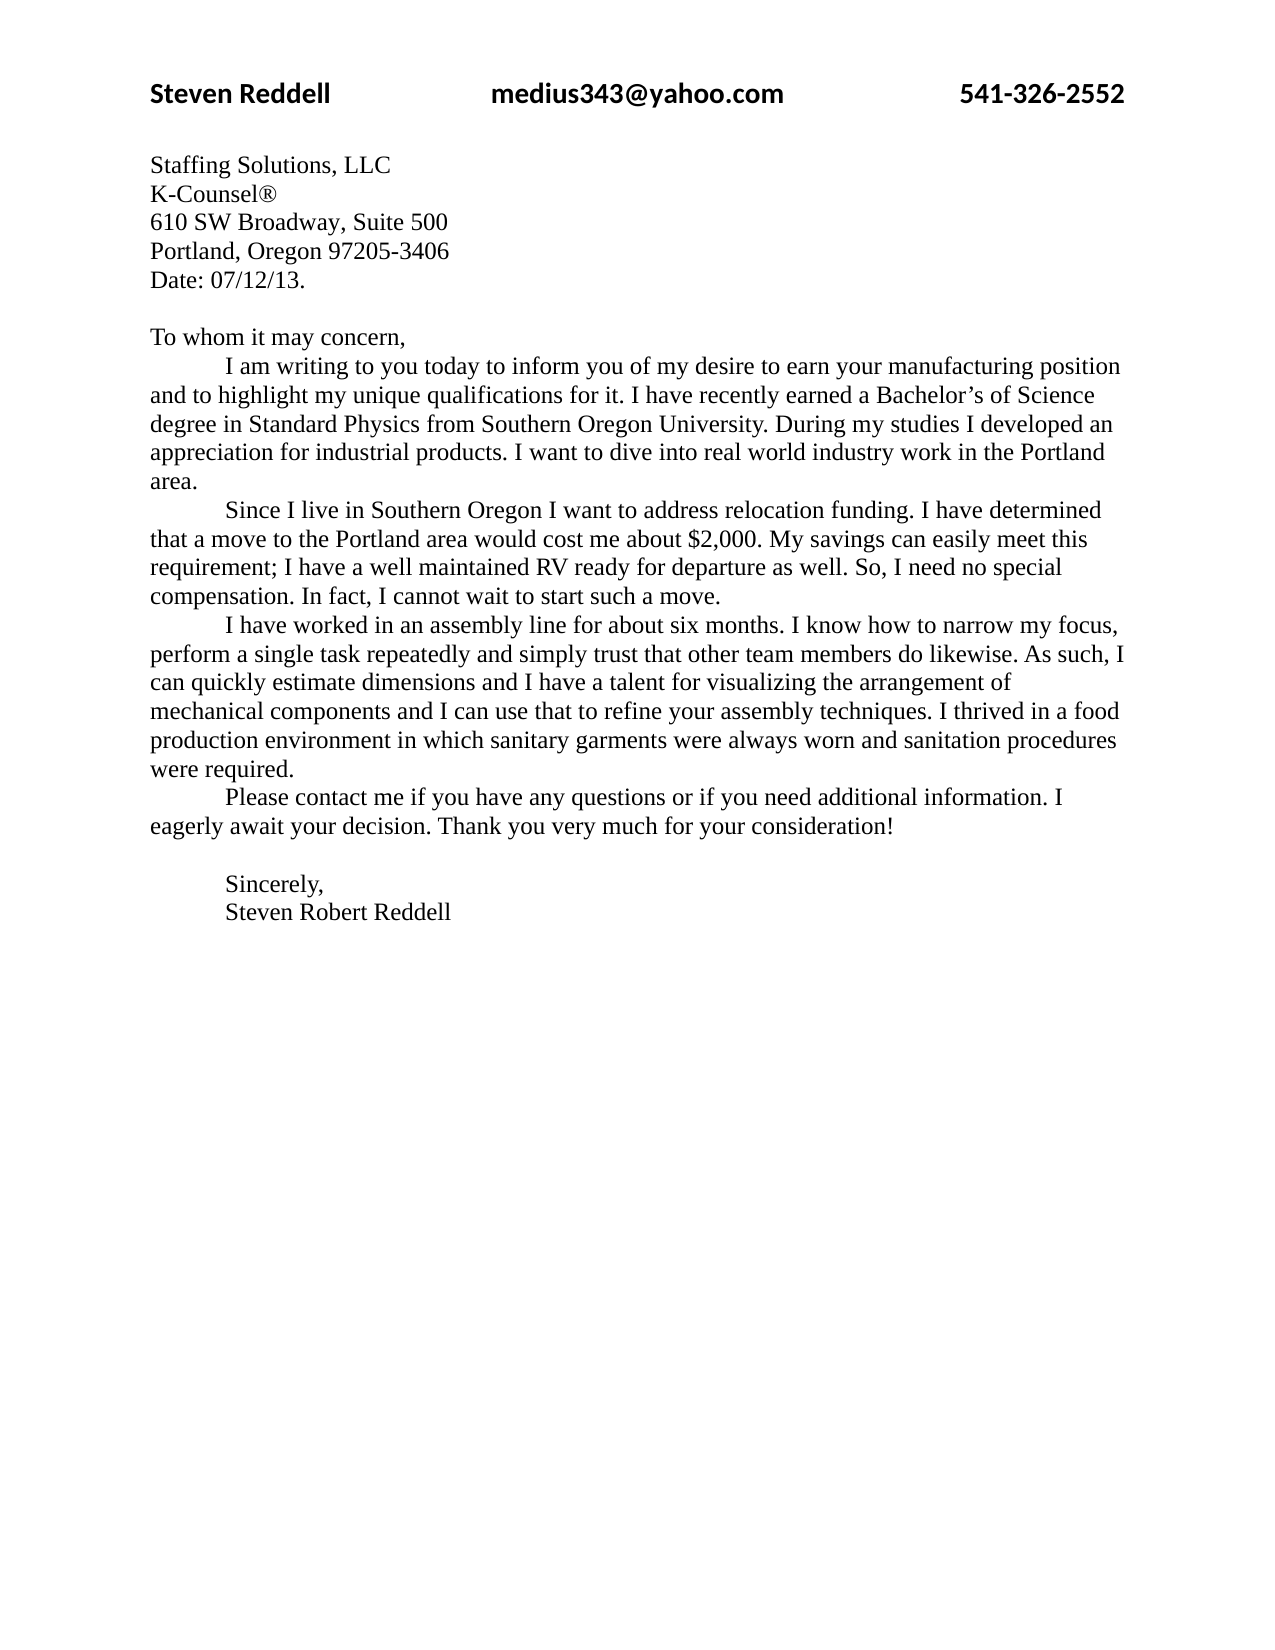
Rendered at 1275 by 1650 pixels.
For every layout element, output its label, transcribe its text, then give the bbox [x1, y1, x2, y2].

text Sincerely, [150, 869, 1125, 897]
text Portland, Oregon 97205-3406 [150, 236, 1125, 265]
text Staffing Solutions, LLC [150, 150, 1125, 179]
text K-Counsel® [150, 179, 1125, 207]
text To whom it may concern, [150, 322, 1125, 351]
text Date: 07/12/13. [150, 265, 1125, 294]
text Steven Robert Reddell [150, 897, 1125, 926]
text Please contact me if you have any questions or if you need additional information. I eagerly await your decision. Thank you very much for your consideration! [150, 782, 1125, 840]
text 610 SW Broadway, Suite 500 [150, 207, 1125, 236]
text I am writing to you today to inform you of my desire to earn your manufacturing position and to highlight my unique qualifications for it. I have recently earned a Bachelor’s of Science degree in Standard Physics from Southern Oregon University. During my studies I developed an appreciation for industrial products. I want to dive into real world industry work in the Portland area. [150, 351, 1125, 495]
text I have worked in an assembly line for about six months. I know how to narrow my focus, perform a single task repeatedly and simply trust that other team members do likewise. As such, I can quickly estimate dimensions and I have a talent for visualizing the arrangement of mechanical components and I can use that to refine your assembly techniques. I thrived in a food production environment in which sanitary garments were always worn and sanitation procedures were required. [150, 610, 1125, 782]
text Since I live in Southern Oregon I want to address relocation funding. I have determined that a move to the Portland area would cost me about $2,000. My savings can easily meet this requirement; I have a well maintained RV ready for departure as well. So, I need no special compensation. In fact, I cannot wait to start such a move. [150, 495, 1125, 610]
